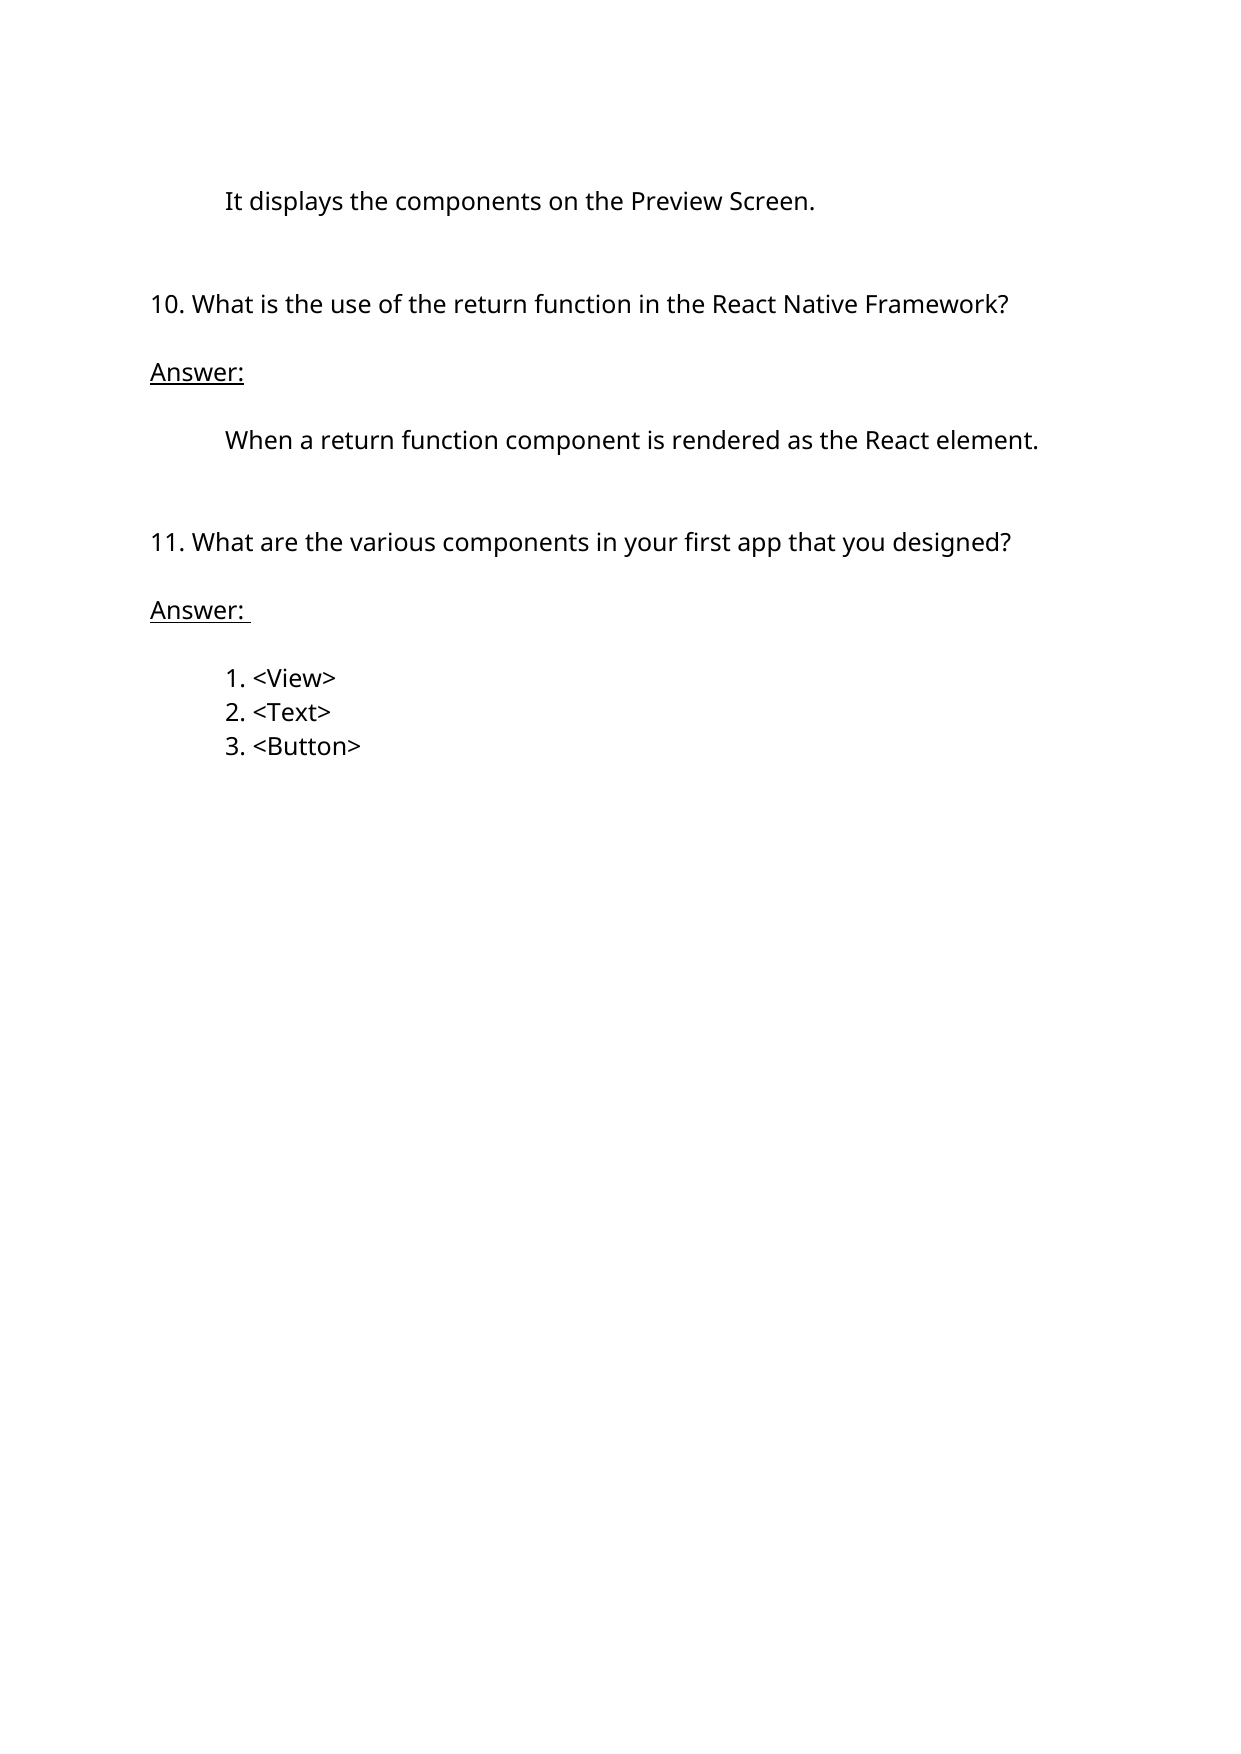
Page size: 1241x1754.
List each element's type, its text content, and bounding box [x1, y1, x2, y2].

text It displays the components on the Preview Screen. [150, 184, 1090, 218]
text 2. <Text> [150, 695, 1090, 729]
text Answer: [150, 354, 1090, 388]
text 11. What are the various components in your first app that you designed? [150, 525, 1090, 559]
text 1. <View> [150, 661, 1090, 695]
text Answer: [150, 593, 1090, 627]
text 10. What is the use of the return function in the React Native Framework? [150, 286, 1090, 320]
text 3. <Button> [150, 729, 1090, 763]
text When a return function component is rendered as the React element. [150, 422, 1090, 457]
